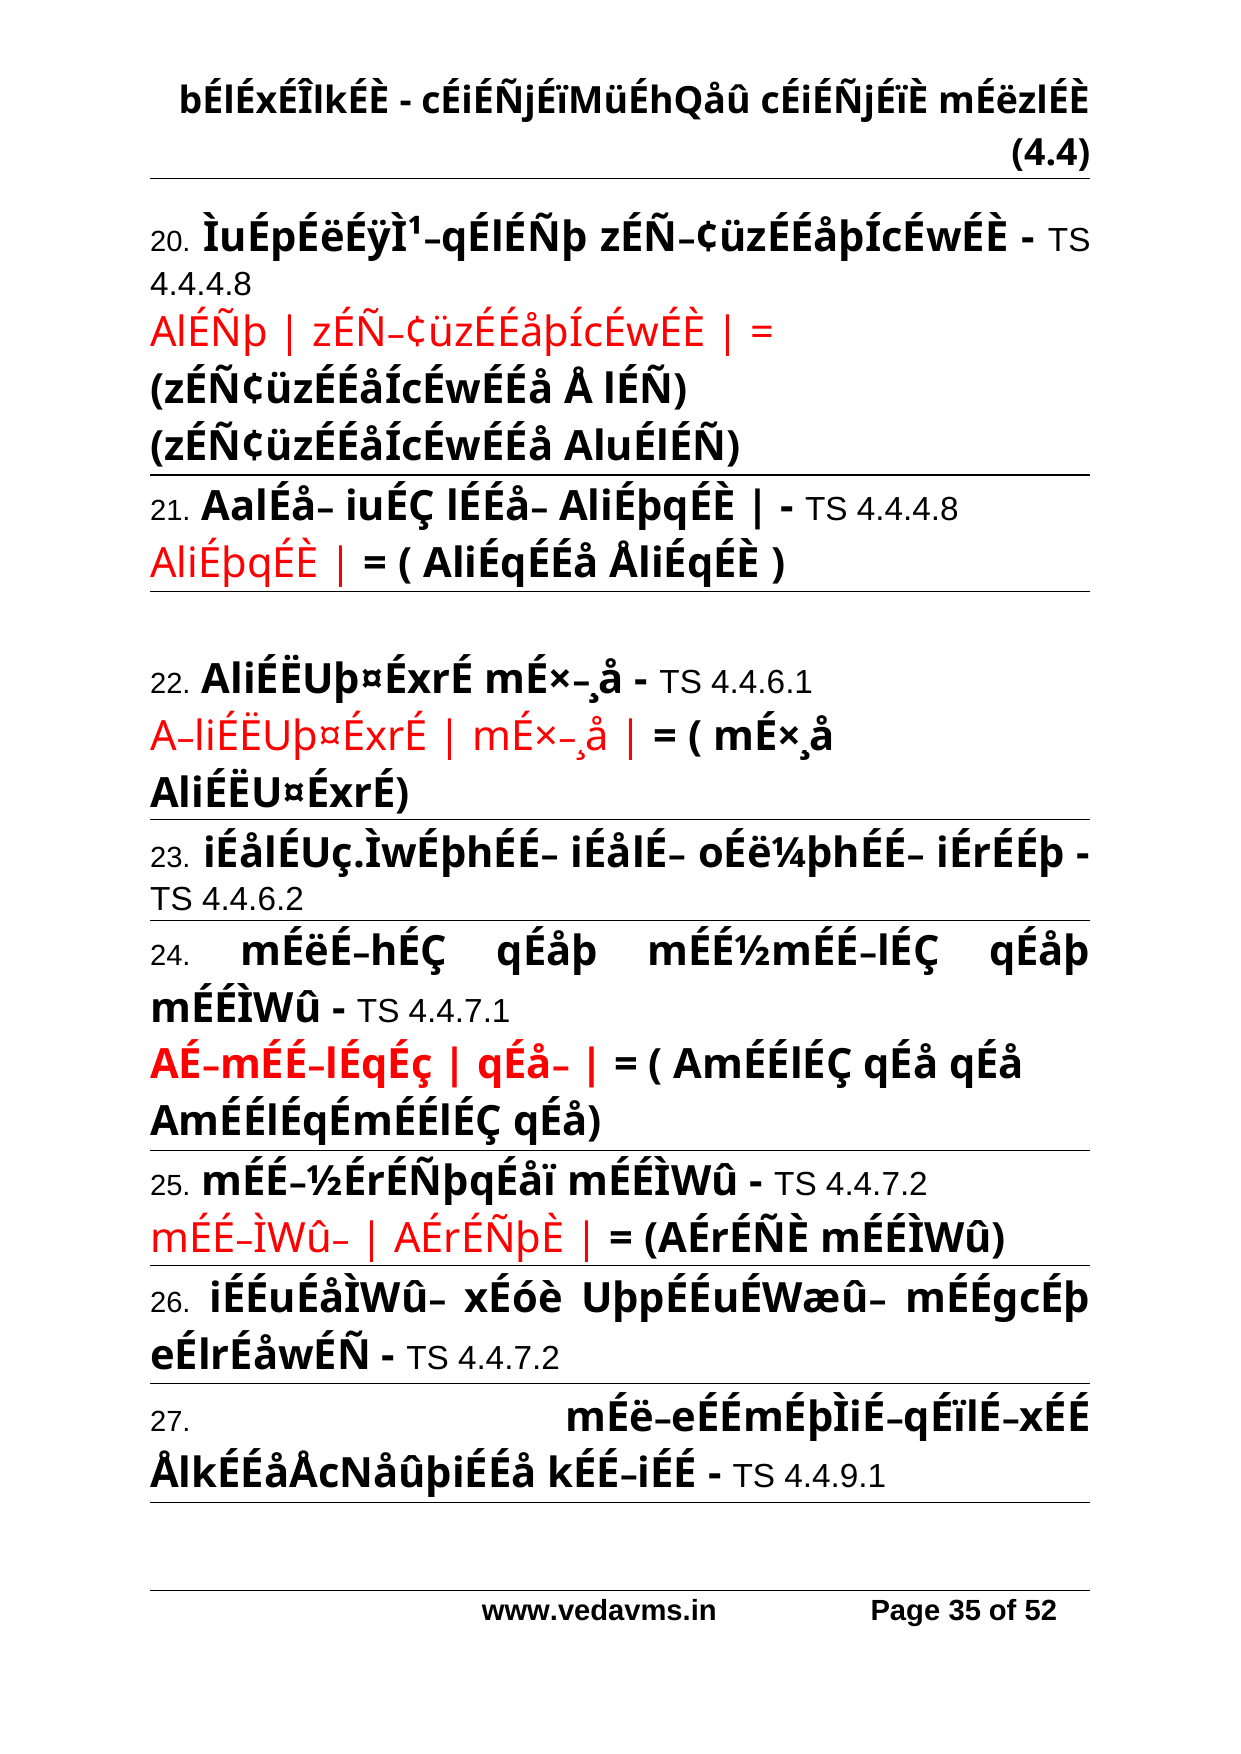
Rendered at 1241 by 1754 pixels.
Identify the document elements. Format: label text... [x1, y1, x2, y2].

text 21. AalÉå– iuÉÇ lÉÉå– AliÉþqÉÈ | - TS 4.4.4.8 [150, 476, 1090, 532]
text AÉ–mÉÉ–lÉqÉç | qÉå– | = ( AmÉÉlÉÇ qÉå qÉå AmÉÉlÉqÉmÉÉlÉÇ qÉå) [150, 1034, 1090, 1150]
text AlÉÑþ | zÉÑ–¢üzÉÉåþÍcÉwÉÈ | = [150, 302, 1090, 359]
text 27. mÉë–eÉÉmÉþÌiÉ–qÉïlÉ–xÉÉ ÅlkÉÉåÅcNåûþiÉÉå kÉÉ–iÉÉ - TS 4.4.9.1 [150, 1384, 1090, 1502]
text (zÉÑ¢üzÉÉåÍcÉwÉÉå Å lÉÑ) [150, 359, 1090, 416]
text (zÉÑ¢üzÉÉåÍcÉwÉÉå AluÉlÉÑ) [150, 416, 1090, 474]
text 23. iÉålÉUç.ÌwÉþhÉÉ– iÉålÉ– oÉë¼þhÉÉ– iÉrÉÉþ - TS 4.4.6.2 [150, 820, 1090, 920]
text 25. mÉÉ–½ÉrÉÑþqÉåï mÉÉÌWû - TS 4.4.7.2 [150, 1151, 1090, 1208]
text AliÉþqÉÈ | = ( AliÉqÉÉå ÅliÉqÉÈ ) [150, 532, 1090, 591]
text mÉÉ–ÌWû– | AÉrÉÑþÈ | = (AÉrÉÑÈ mÉÉÌWû) [150, 1208, 1090, 1264]
text A–liÉËUþ¤ÉxrÉ | mÉ×–¸å | = ( mÉ×¸å AliÉËU¤ÉxrÉ) [150, 706, 1090, 819]
text 24. mÉëÉ–hÉÇ qÉåþ mÉÉ½mÉÉ–lÉÇ qÉåþ mÉÉÌWû - TS 4.4.7.1 [150, 921, 1090, 1034]
text 26. iÉÉuÉåÌWû– xÉóè UþpÉÉuÉWæû– mÉÉgcÉþ eÉlrÉåwÉÑ - TS 4.4.7.2 [150, 1266, 1090, 1383]
text 22. AliÉËUþ¤ÉxrÉ mÉ×–¸å - TS 4.4.6.1 [150, 649, 1090, 706]
text 20. ÌuÉpÉëÉÿÌ¹–qÉlÉÑþ zÉÑ–¢üzÉÉåþÍcÉwÉÈ - TS 4.4.4.8 [150, 207, 1090, 302]
